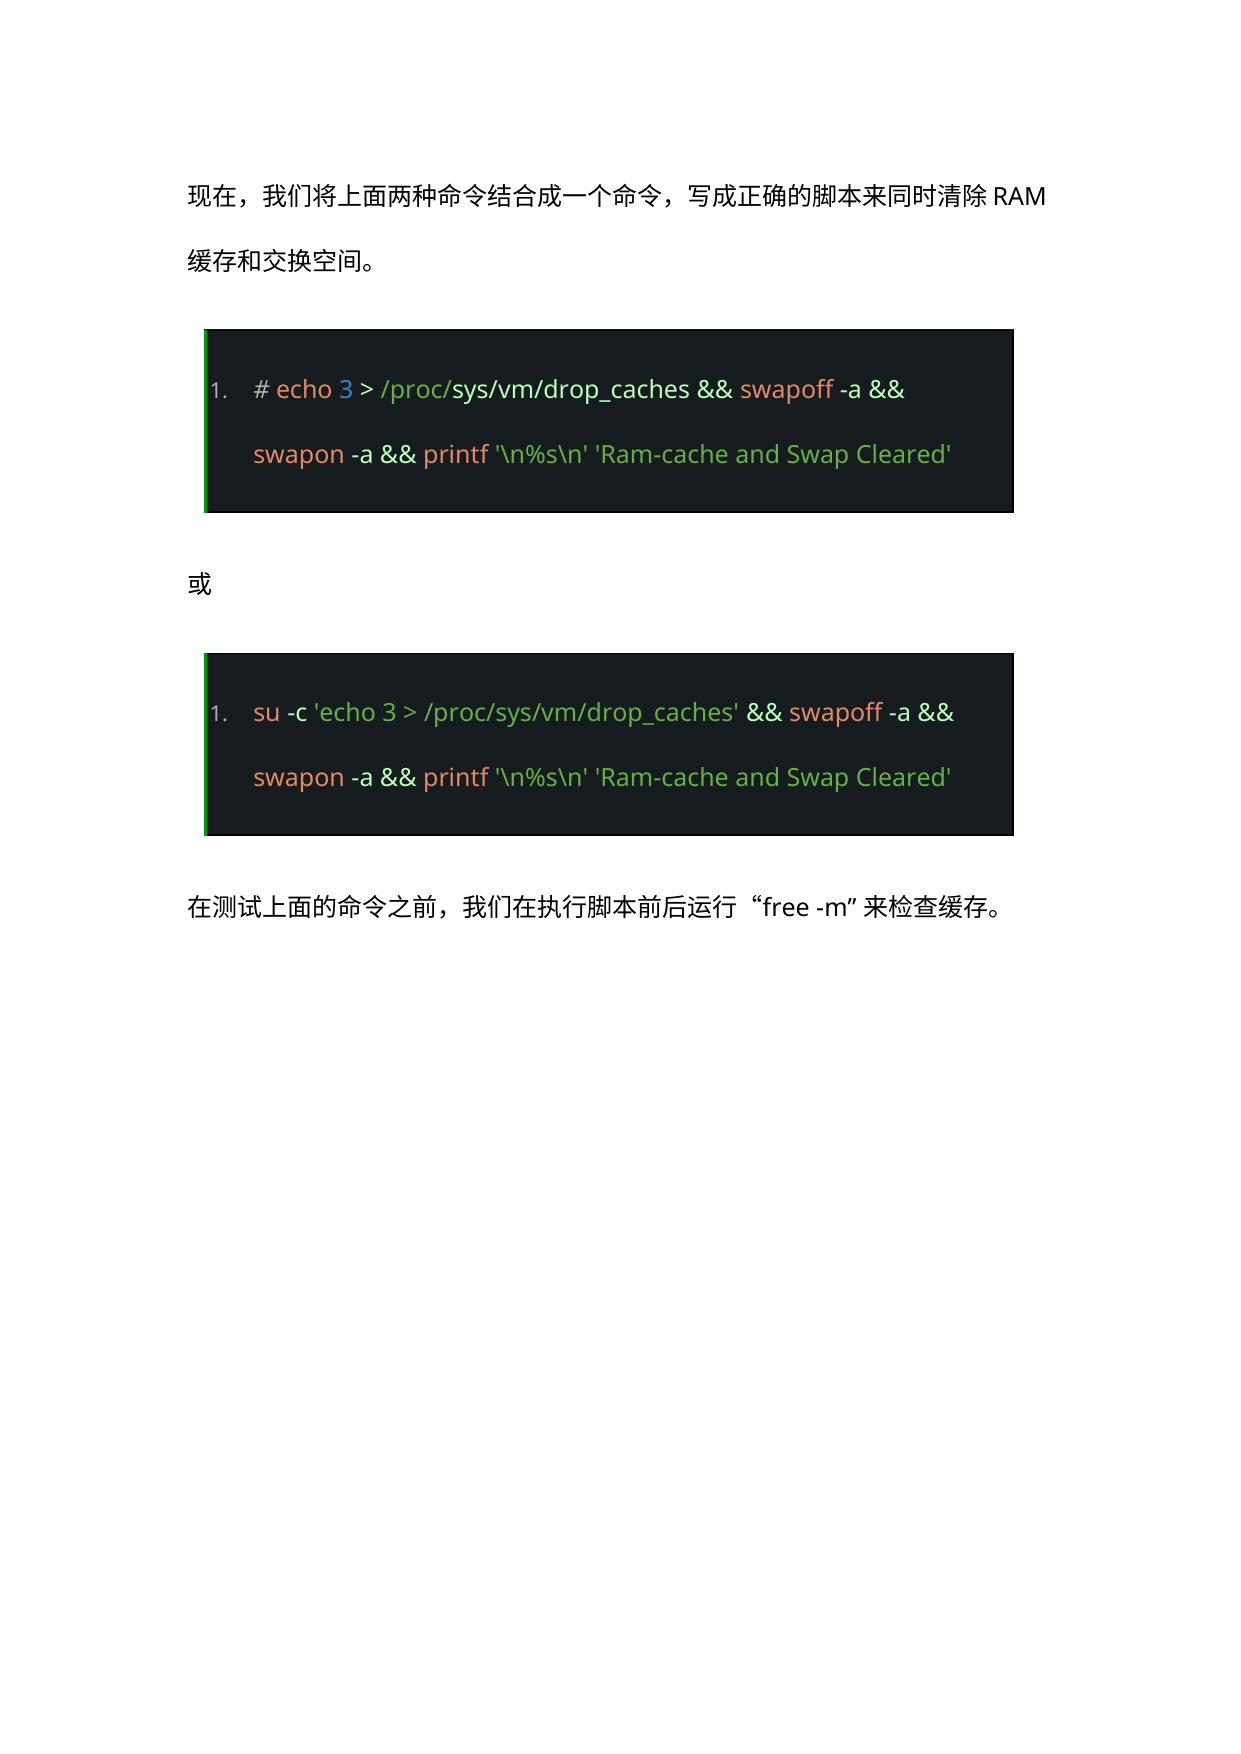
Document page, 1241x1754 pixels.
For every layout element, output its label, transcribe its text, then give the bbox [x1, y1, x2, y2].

text 在测试上面的命令之前，我们在执行脚本前后运行“free -m” 来检查缓存。 [187, 873, 1053, 938]
text 现在，我们将上面两种命令结合成一个命令，写成正确的脚本来同时清除RAM缓存和交换空间。 [187, 162, 1053, 292]
list su -c 'echo 3 > /proc/sys/vm/drop_caches' && swapoff -a && swapon -a && printf '\n%s\n' 'Ram-cache and Swap Cleared' [207, 654, 1012, 834]
text 或 [187, 550, 1053, 615]
list # echo 3 > /proc/sys/vm/drop_caches && swapoff -a && swapon -a && printf '\n%s\n' 'Ram-cache and Swap Cleared' [207, 331, 1012, 511]
